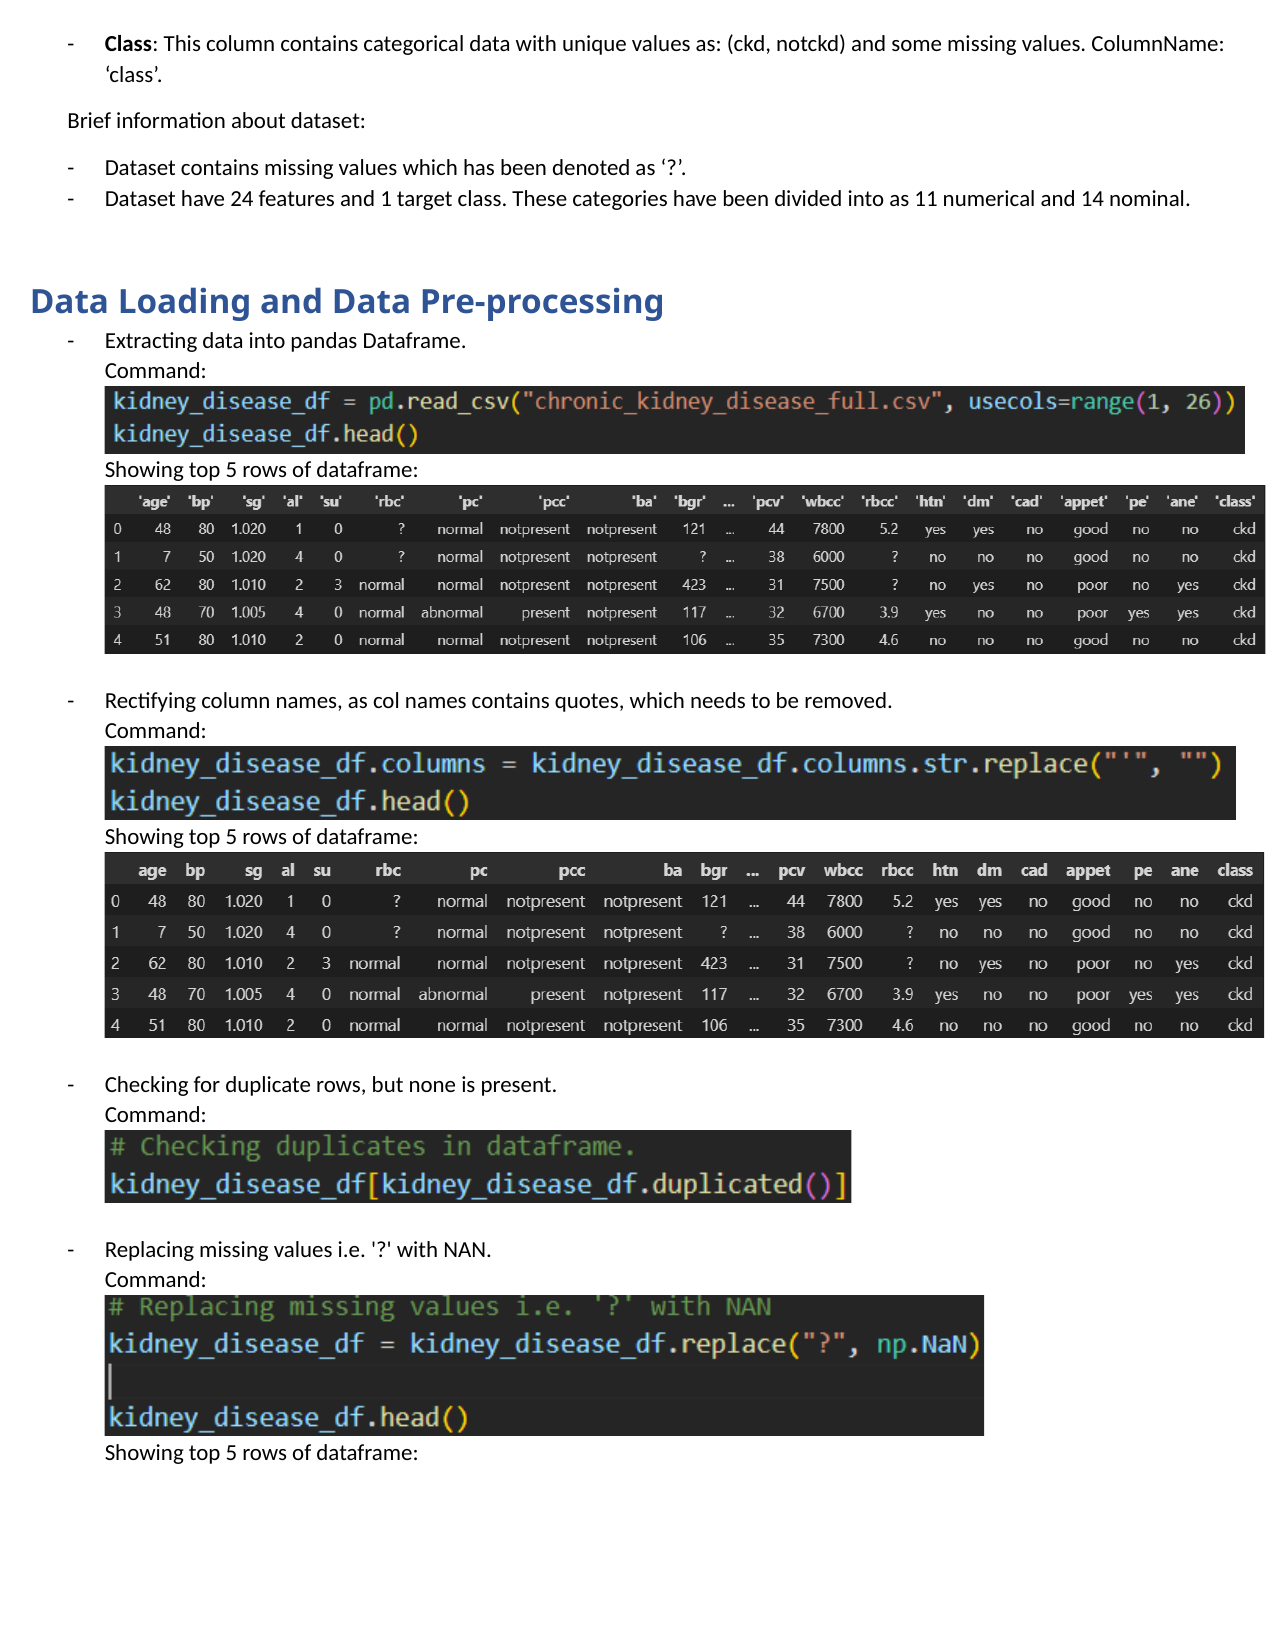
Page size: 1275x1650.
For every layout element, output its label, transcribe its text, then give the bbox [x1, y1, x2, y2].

list Command: [104, 1265, 1245, 1293]
picture [104, 485, 1266, 654]
list Checking for duplicate rows, but none is present. [67, 1070, 1245, 1098]
picture [104, 746, 1236, 820]
picture [104, 1130, 852, 1203]
list Showing top 5 rows of dataframe: [104, 455, 1245, 483]
picture [104, 386, 1245, 454]
picture [104, 1295, 985, 1436]
subtitle Data Loading and Data Pre-processing [29, 277, 1245, 323]
list Dataset have 24 features and 1 target class. These categories have been divided into as 11 numerical and 14 nominal. [67, 184, 1245, 212]
list Dataset contains missing values which has been denoted as ‘?’. [67, 153, 1245, 182]
list Showing top 5 rows of dataframe: [104, 822, 1245, 850]
list Command: [104, 716, 1245, 744]
list Rectifying column names, as col names contains quotes, which needs to be removed. [67, 686, 1245, 714]
list Command: [104, 357, 1245, 386]
list Replacing missing values i.e. '?' with NAN. [67, 1235, 1245, 1263]
list Command: [104, 1100, 1245, 1128]
list Extracting data into pandas Dataframe. [67, 326, 1245, 354]
list Showing top 5 rows of dataframe: [104, 1438, 1245, 1466]
list Class: This column contains categorical data with unique values as: (ckd, notckd) and some missing values. ColumnName: ‘class’. [67, 29, 1245, 88]
picture [104, 852, 1265, 1038]
text Brief information about dataset: [67, 107, 1245, 135]
